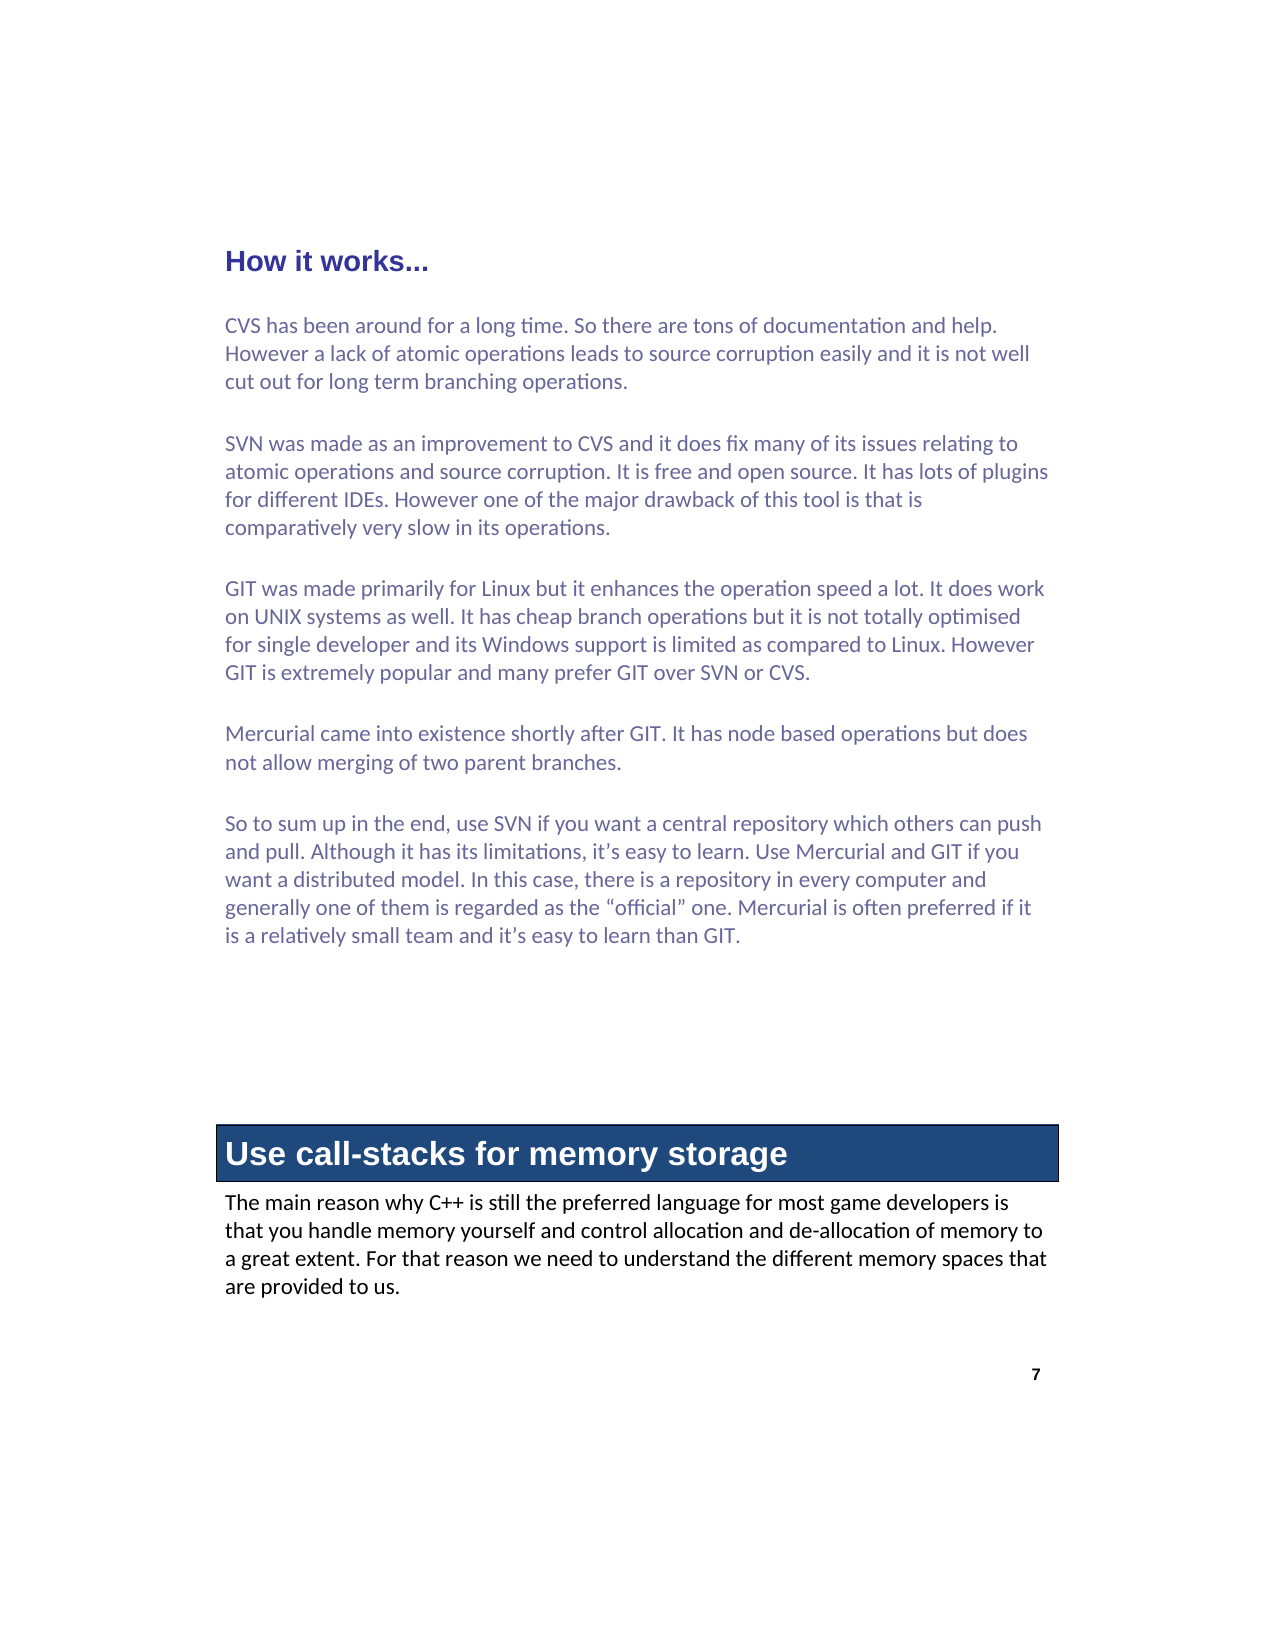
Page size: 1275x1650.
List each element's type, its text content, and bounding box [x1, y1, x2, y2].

subtitle So to sum up in the end, use SVN if you want a central repository which others can push and pull. Although it has its limitations, it’s easy to learn. Use Mercurial and GIT if you want a distributed model. In this case, there is a repository in every computer and generally one of them is regarded as the “official” one. Mercurial is often preferred if it is a relatively small team and it’s easy to learn than GIT. [225, 809, 1050, 949]
subtitle Use call-stacks for memory storage [217, 1126, 1058, 1181]
subtitle GIT was made primarily for Linux but it enhances the operation speed a lot. It does work on UNIX systems as well. It has cheap branch operations but it is not totally optimised for single developer and its Windows support is limited as compared to Linux. However GIT is extremely popular and many prefer GIT over SVN or CVS. [225, 574, 1050, 686]
subtitle Mercurial came into existence shortly after GIT. It has node based operations but does not allow merging of two parent branches. [225, 719, 1050, 776]
subtitle SVN was made as an improvement to CVS and it does fix many of its issues relating to atomic operations and source corruption. It is free and open source. It has lots of plugins for different IDEs. However one of the major drawback of this tool is that is comparatively very slow in its operations. [225, 429, 1050, 541]
text The main reason why C++ is still the preferred language for most game developers is that you handle memory yourself and control allocation and de-allocation of memory to a great extent. For that reason we need to understand the different memory spaces that are provided to us. [225, 1188, 1050, 1300]
subtitle How it works... [225, 244, 1050, 278]
subtitle CVS has been around for a long time. So there are tons of documentation and help. However a lack of atomic operations leads to source corruption easily and it is not well cut out for long term branching operations. [225, 311, 1050, 395]
